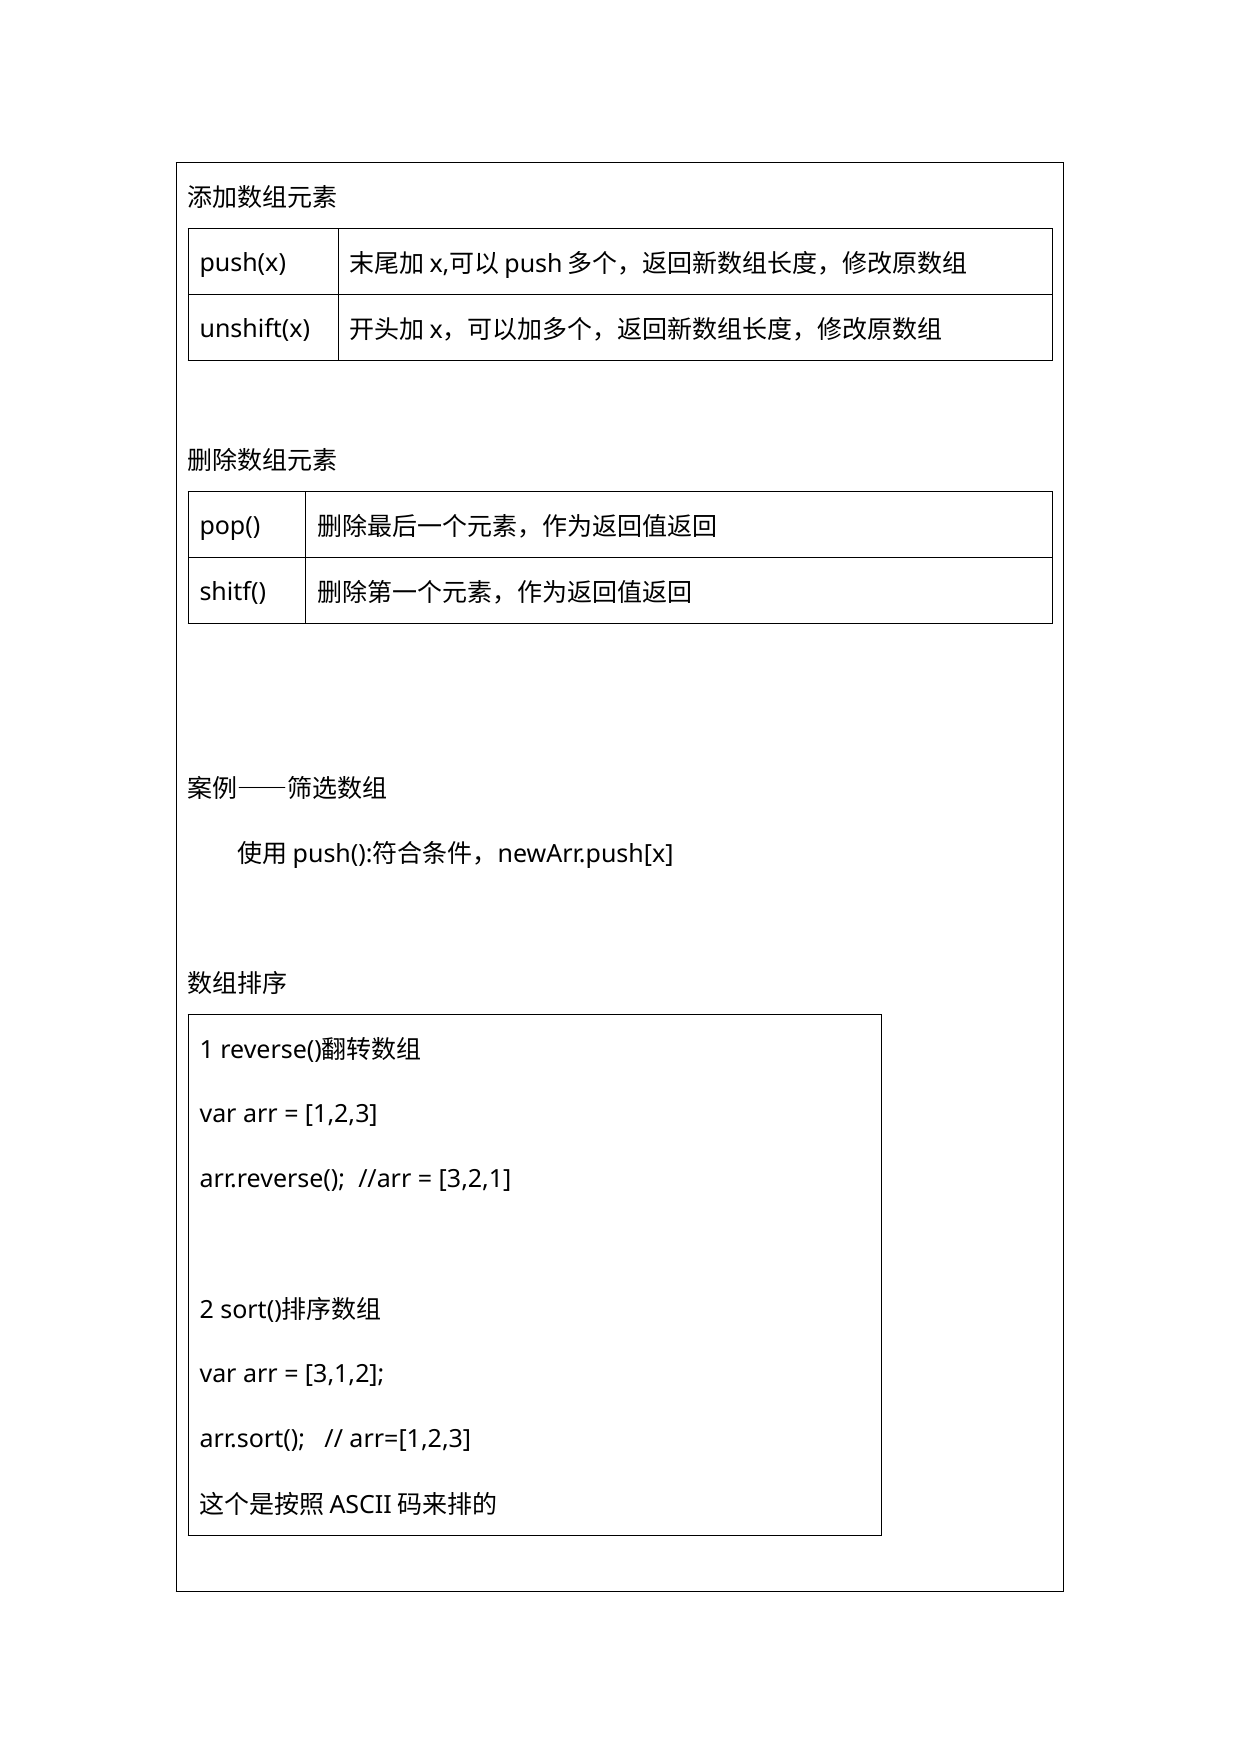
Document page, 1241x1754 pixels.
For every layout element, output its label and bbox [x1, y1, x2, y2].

table_header [177, 163, 1063, 1591]
